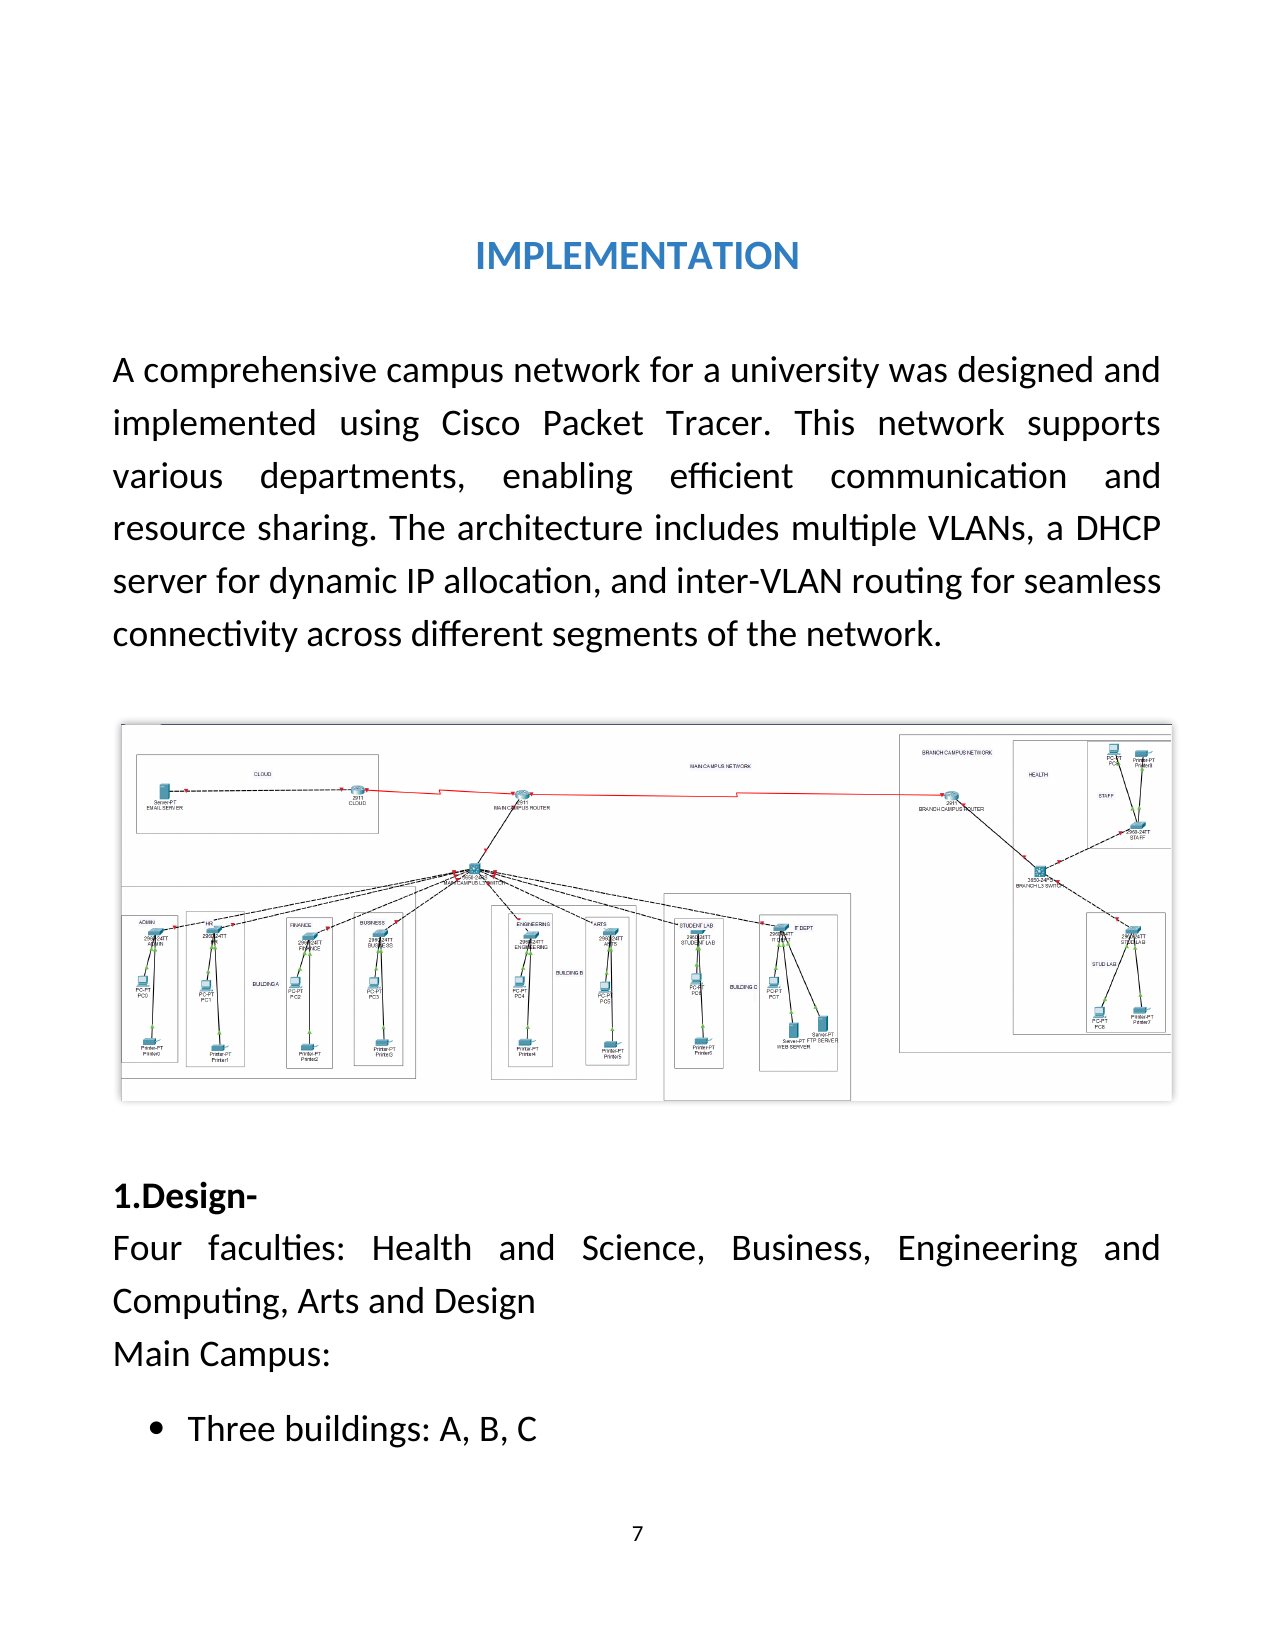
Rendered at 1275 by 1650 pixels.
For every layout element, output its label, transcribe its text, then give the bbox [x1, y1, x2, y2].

picture [121, 724, 1172, 1101]
list Three buildings: A, B, C [150, 1405, 1162, 1451]
text A comprehensive campus network for a university was designed and implemented using Cisco Packet Tracer. This network supports various departments, enabling efficient communication and resource sharing. The architecture includes multiple VLANs, a DHCP server for dynamic IP allocation, and inter-VLAN routing for seamless connectivity across different segments of the network. [112, 346, 1162, 656]
text IMPLEMENTATION [112, 229, 1162, 280]
text 1.Design- [112, 1172, 1162, 1217]
text Main Campus: [112, 1330, 1162, 1376]
text Four faculties: Health and Science, Business, Engineering and Computing, Arts and Design [112, 1224, 1162, 1323]
